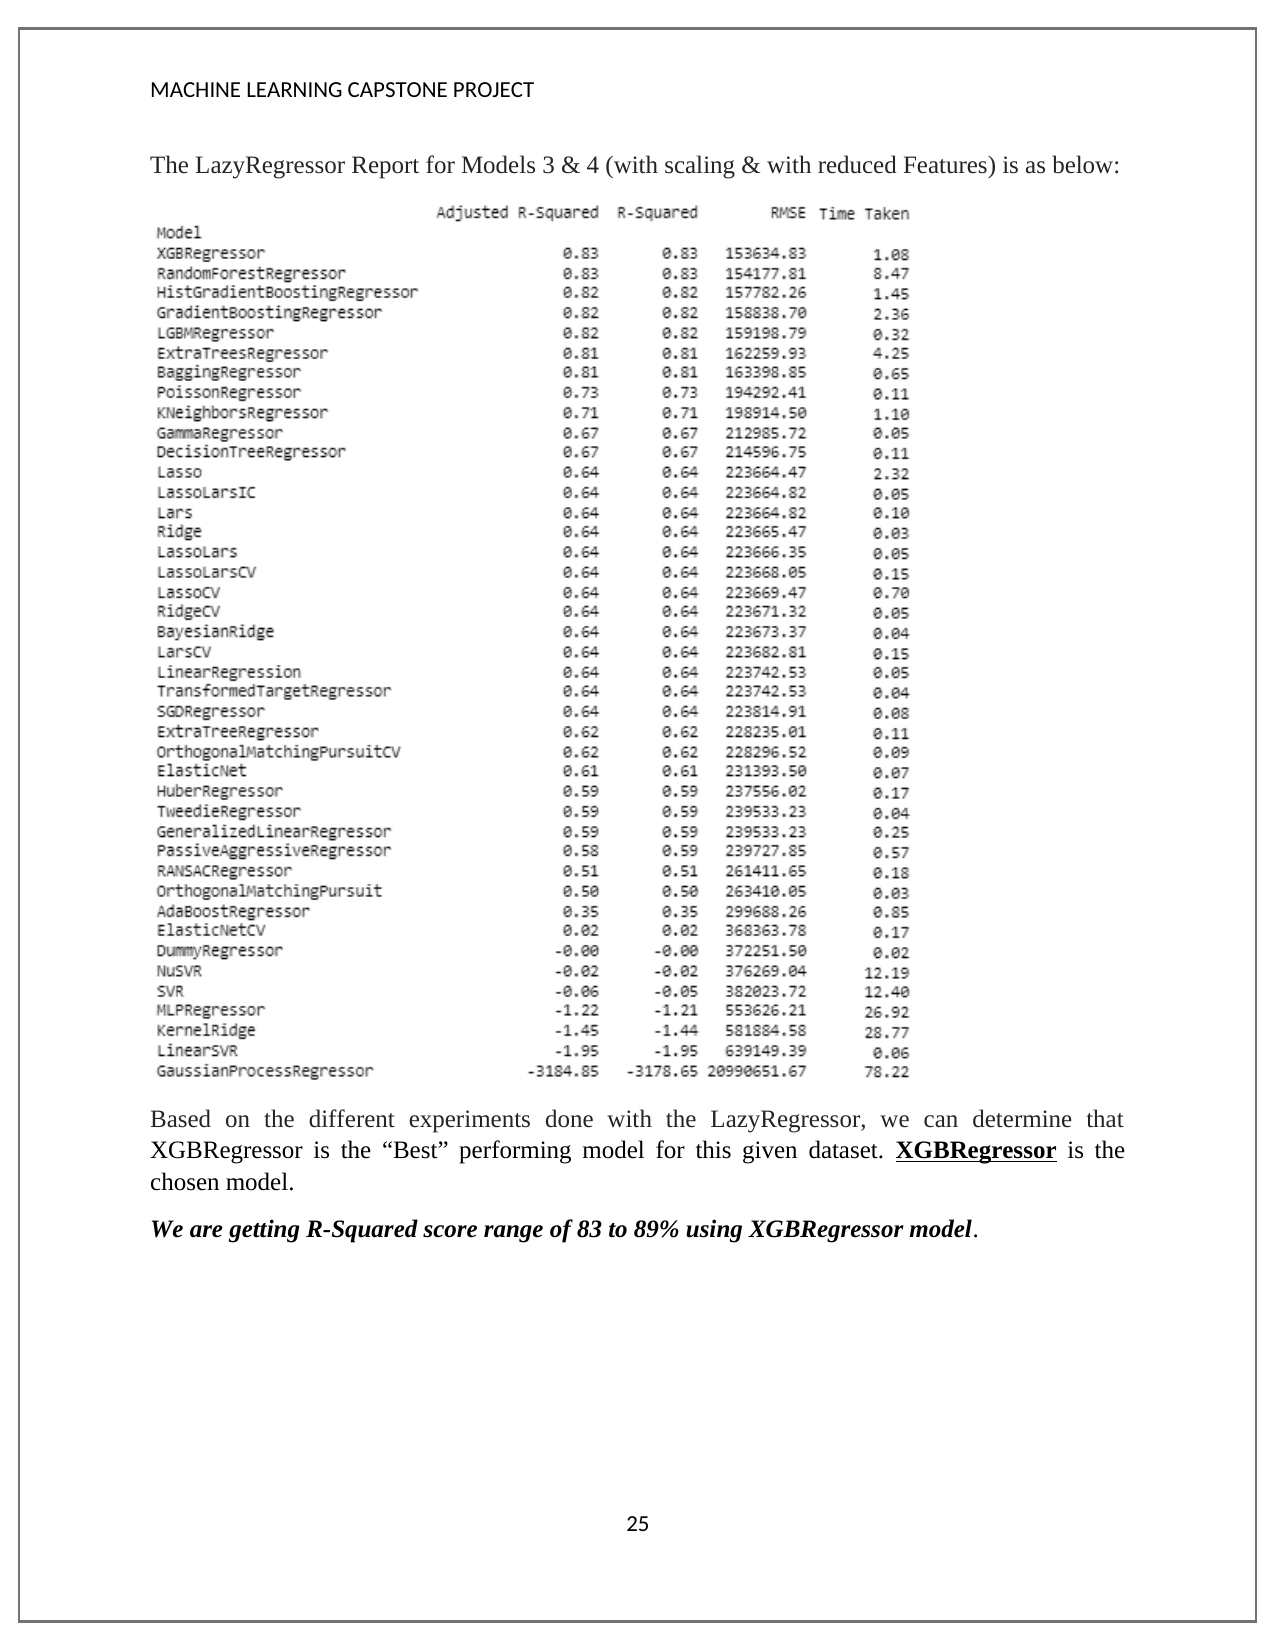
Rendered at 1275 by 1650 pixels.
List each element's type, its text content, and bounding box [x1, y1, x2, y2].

text Based on the different experiments done with the LazyRegressor, we can determine that XGBRegressor is the “Best” performing model for this given dataset. XGBRegressor is the chosen model. [150, 1133, 1125, 1195]
text We are getting R-Squared score range of 83 to 89% using XGBRegressor model. [150, 1214, 1125, 1243]
picture [150, 198, 925, 1094]
